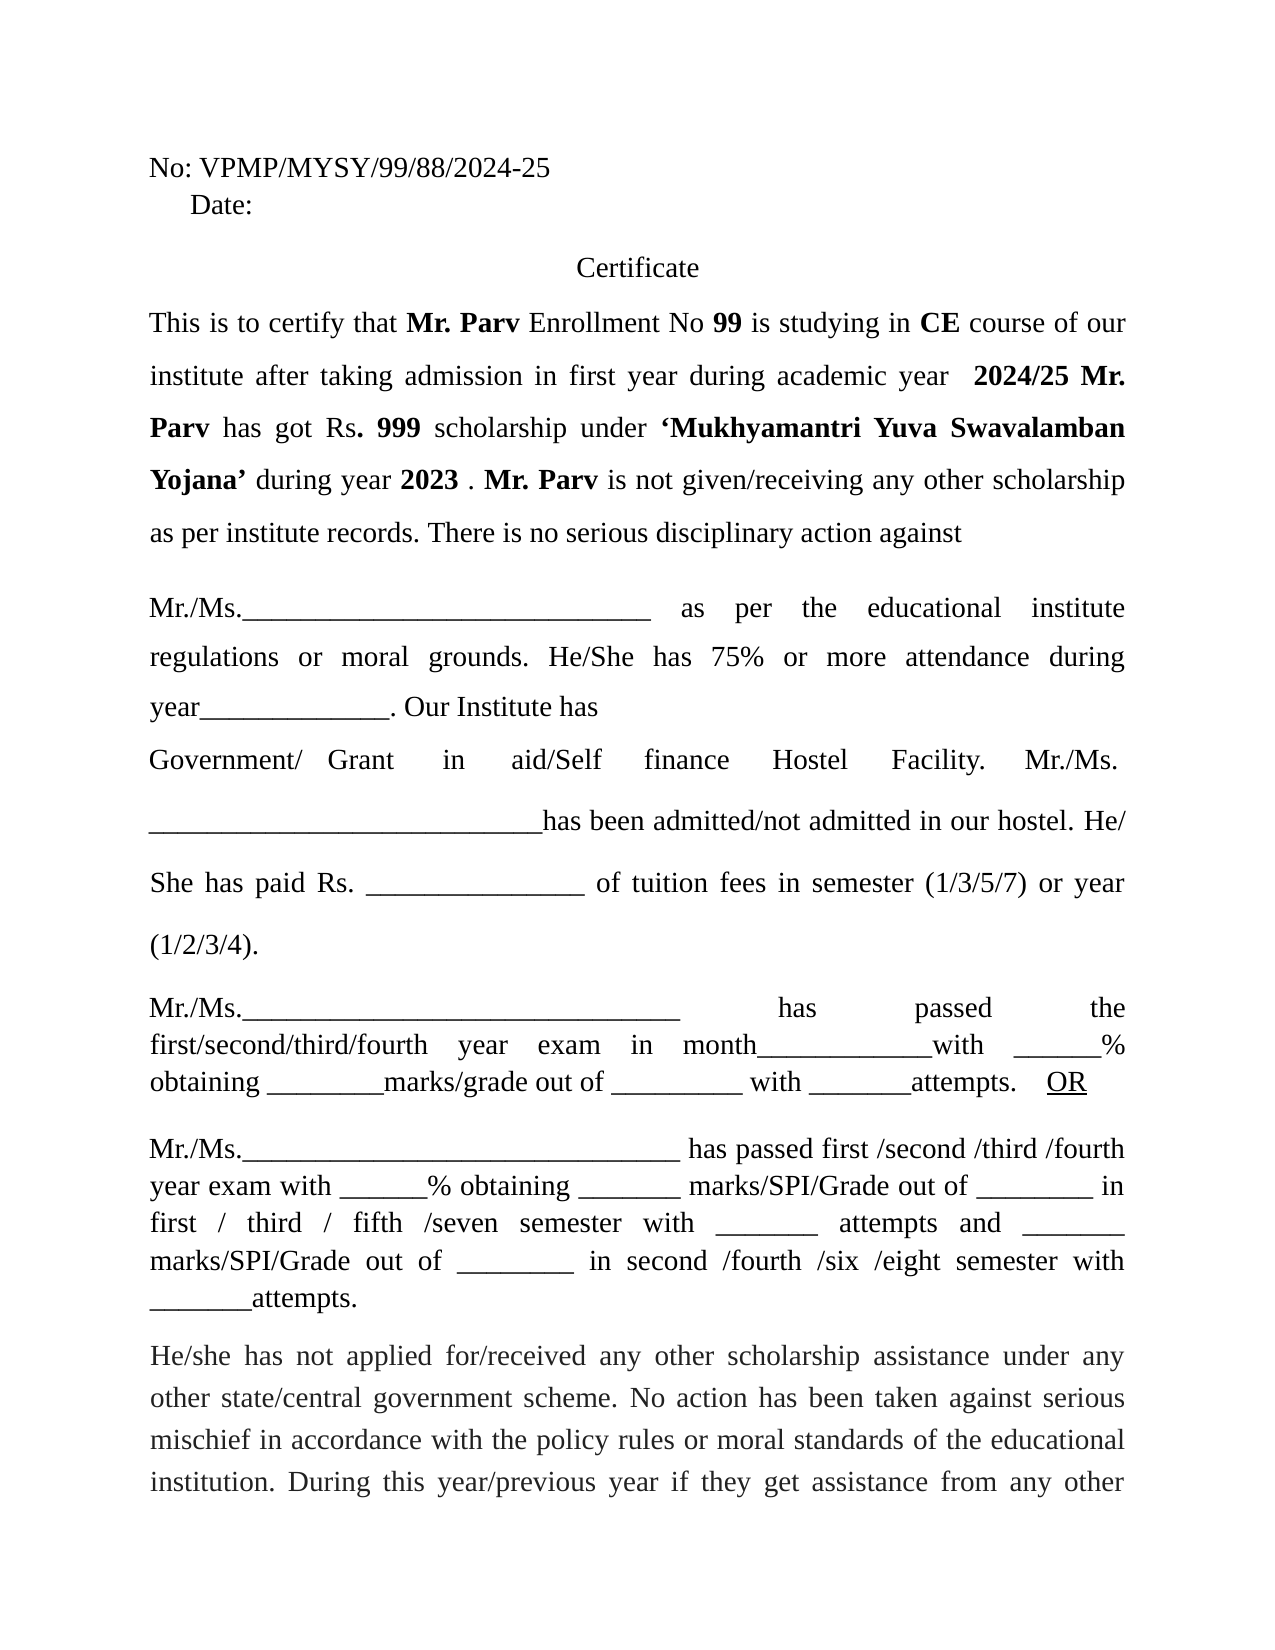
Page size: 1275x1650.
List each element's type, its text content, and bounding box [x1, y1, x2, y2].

text This is to certify that Mr. Parv Enrollment No 99 is studying in CE course of our institute after taking admission in first year during academic year 2024/25 Mr. Parv has got Rs. 999 scholarship under ‘Mukhyamantri Yuva Swavalamban Yojana’ during year 2023 . Mr. Parv is not given/receiving any other scholarship as per institute records. There is no serious disciplinary action against [148, 306, 1126, 548]
text Mr./Ms.______________________________ has passed first /second /third /fourth year exam with ______% obtaining _______ marks/SPI/Grade out of ________ in first / third / fifth /seven semester with _______ attempts and _______ marks/SPI/Grade out of ________ in second /fourth /six /eight semester with _______attempts. [148, 1131, 1126, 1313]
text Mr./Ms.____________________________ as per the educational institute regulations or moral grounds. He/She has 75% or more attendance during year_____________. Our Institute has [148, 590, 1126, 723]
text ___________________________has been admitted/not admitted in our hostel. He/ She has paid Rs. _______________ of tuition fees in semester (1/3/5/7) or year (1/2/3/4). [148, 803, 1126, 961]
subtitle Certificate [150, 250, 1125, 284]
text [150, 1338, 1126, 1497]
text Mr./Ms.______________________________ has passed the first/second/third/fourth year exam in month____________with ______% obtaining ________marks/grade out of _________ with _______attempts. OR [148, 990, 1126, 1098]
text Government/ Grant in aid/Self finance Hostel Facility. Mr./Ms. [148, 742, 1126, 776]
text No: VPMP/MYSY/99/88/2024-25 Date: [148, 150, 1126, 221]
